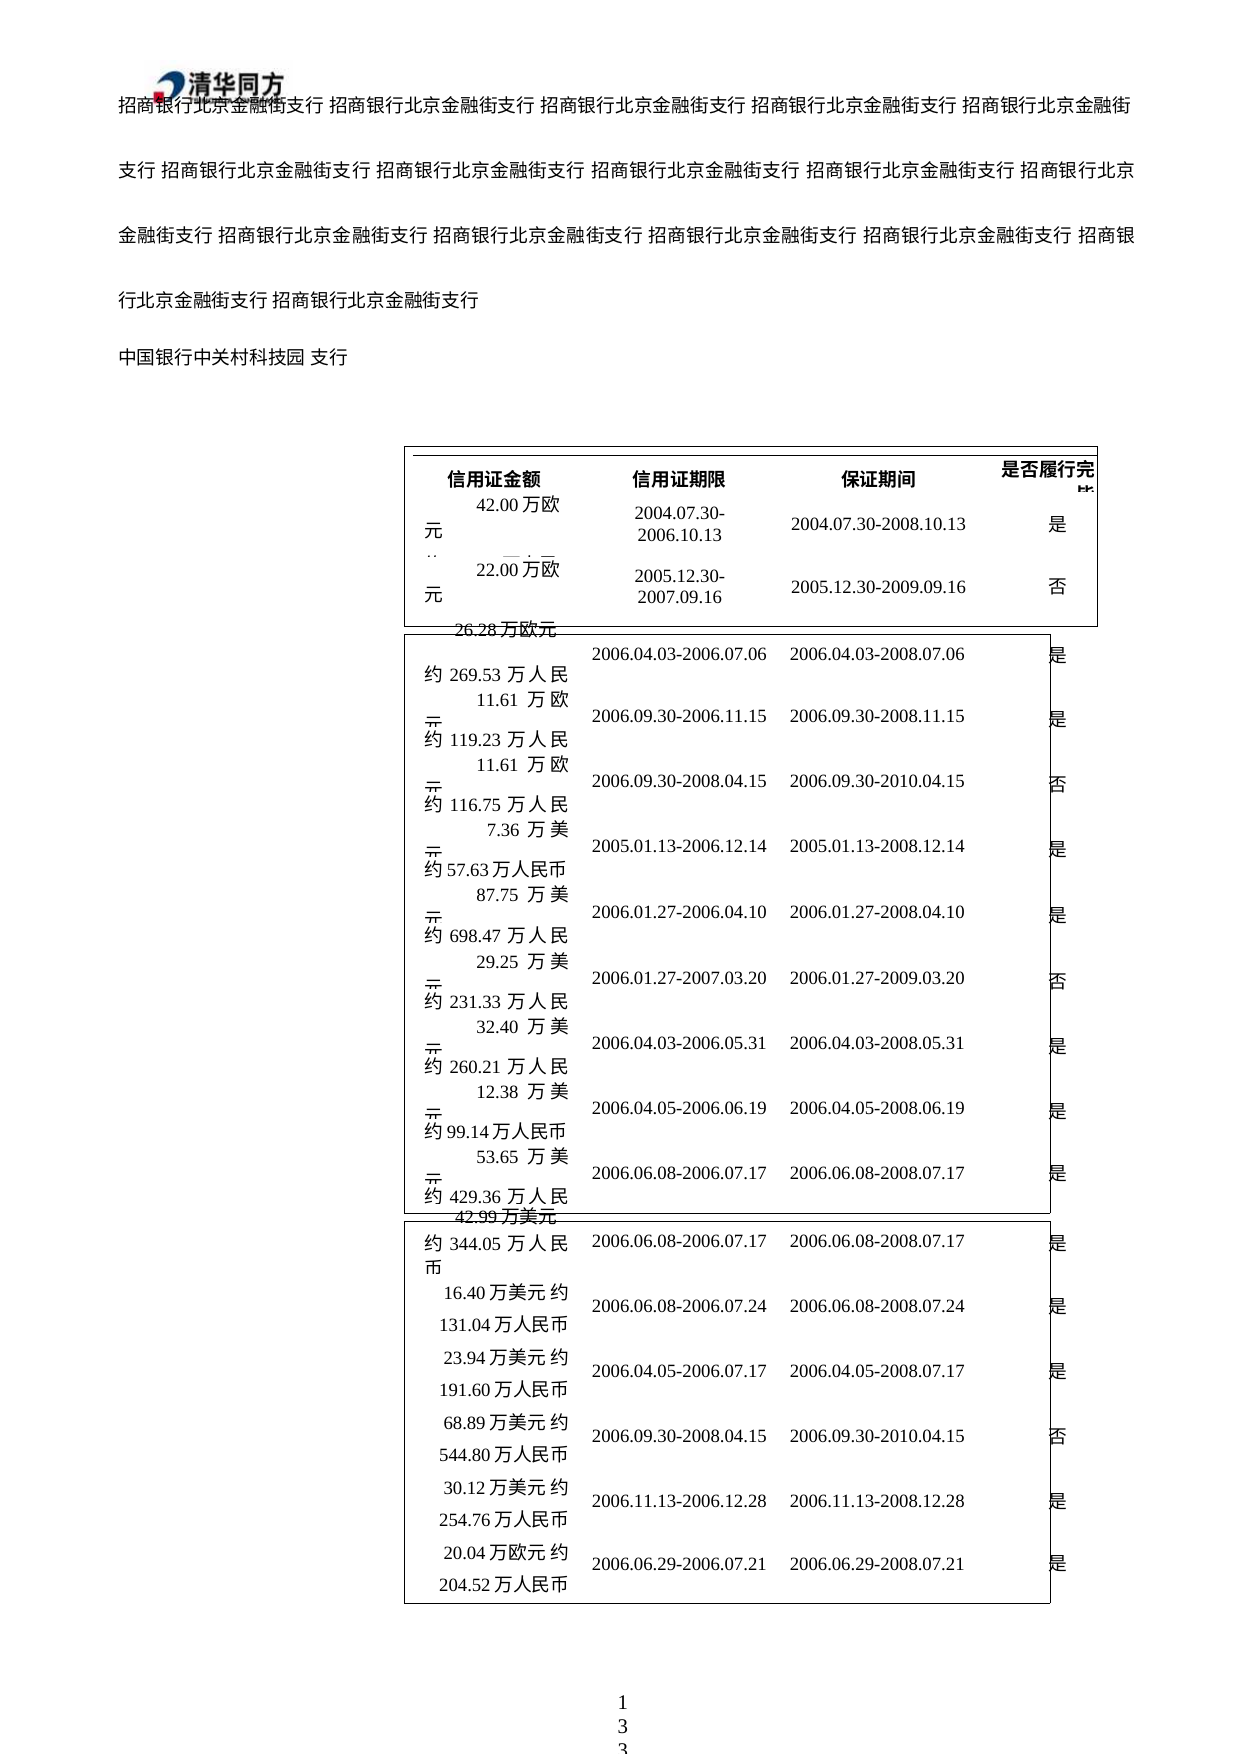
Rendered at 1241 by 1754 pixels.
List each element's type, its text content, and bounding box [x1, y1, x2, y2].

text 中国银行中关村科技园 支行 [118, 339, 1135, 370]
text 招商银行北京金融街支行 招商银行北京金融街支行 招商银行北京金融街支行 招商银行北京金融街支行 招商银行北京金融街支行 招商银行北京金融街支行 招商银行北京金融街支行 招商银行北京金融街支行 招商银行北京金融街支行 招商银行北京金融街支行 招商银行北京金融街支行 招商银行北京金融街支行 招商银行北京金融街支行 招商银行北京金融街支行 招商银行北京金融街支行 招商银行北京金融街支行 [118, 61, 1135, 321]
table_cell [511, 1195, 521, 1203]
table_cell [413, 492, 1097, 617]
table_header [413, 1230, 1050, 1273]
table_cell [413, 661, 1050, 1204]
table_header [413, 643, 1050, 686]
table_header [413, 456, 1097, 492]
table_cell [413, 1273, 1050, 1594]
text 26.28万欧元 [454, 616, 563, 642]
text 42.99万美元 [455, 1203, 563, 1229]
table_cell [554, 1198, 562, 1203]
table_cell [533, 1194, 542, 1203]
